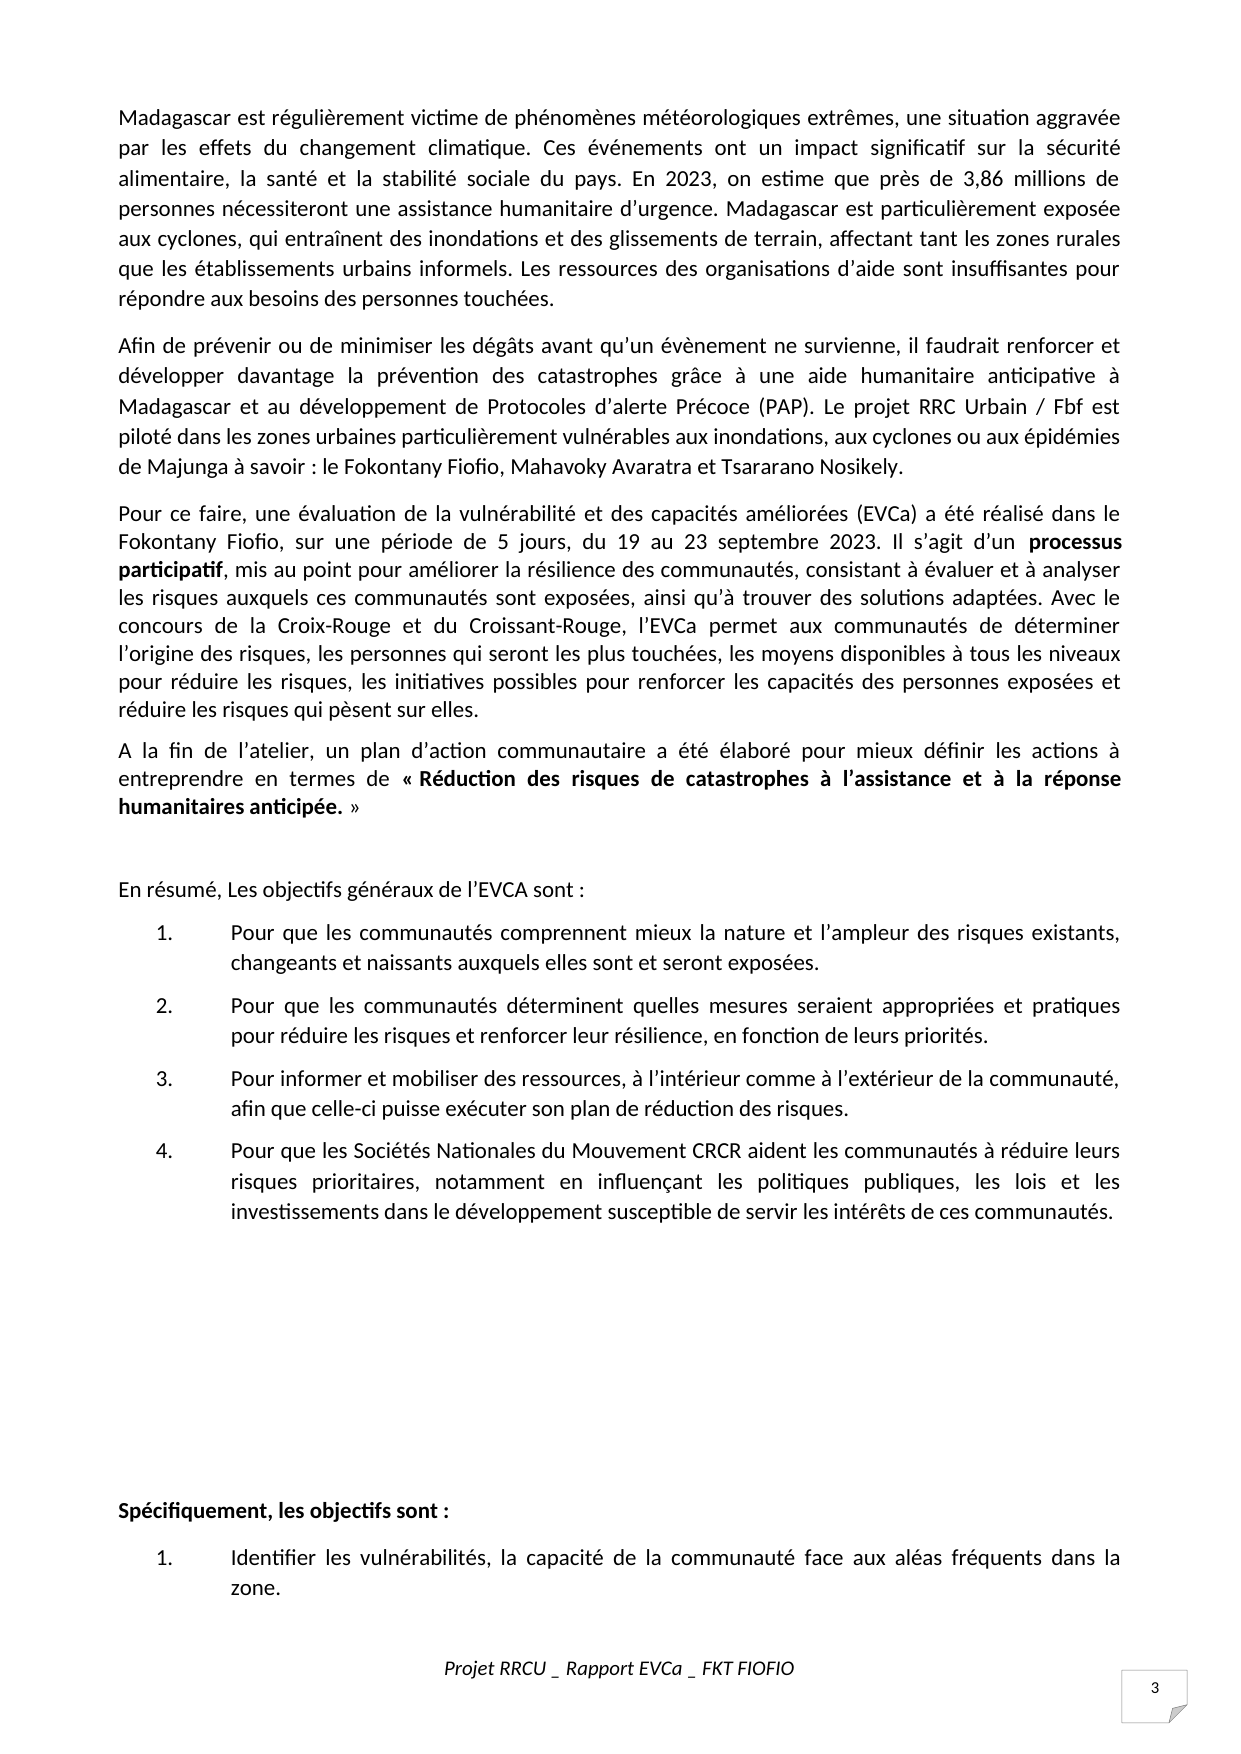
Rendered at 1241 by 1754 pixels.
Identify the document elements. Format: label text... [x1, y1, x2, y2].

list Pour que les communautés comprennent mieux la nature et l’ampleur des risques existants, changeants et naissants auxquels elles sont et seront exposées. [156, 918, 1122, 976]
list Identifier les vulnérabilités, la capacité de la communauté face aux aléas fréquents dans la zone. [156, 1543, 1122, 1601]
list Pour que les communautés déterminent quelles mesures seraient appropriées et pratiques pour réduire les risques et renforcer leur résilience, en fonction de leurs priorités. [156, 991, 1122, 1049]
text Spécifiquement, les objectifs sont : [118, 1496, 1122, 1524]
list Pour que les Sociétés Nationales du Mouvement CRCR aident les communautés à réduire leurs risques prioritaires, notamment en influençant les politiques publiques, les lois et les investissements dans le développement susceptible de servir les intérêts de ces communautés. [156, 1137, 1122, 1225]
text Pour ce faire, une évaluation de la vulnérabilité et des capacités améliorées (EVCa) a été réalisé dans le Fokontany Fiofio, sur une période de 5 jours, du 19 au 23 septembre 2023. Il s’agit d’un processus participatif, mis au point pour améliorer la résilience des communautés, consistant à évaluer et à analyser les risques auxquels ces communautés sont exposées, ainsi qu’à trouver des solutions adaptées. Avec le concours de la Croix-Rouge et du Croissant-Rouge, l’EVCa permet aux communautés de déterminer l’origine des risques, les personnes qui seront les plus touchées, les moyens disponibles à tous les niveaux pour réduire les risques, les initiatives possibles pour renforcer les capacités des personnes exposées et réduire les risques qui pèsent sur elles. [118, 499, 1122, 723]
text Madagascar est régulièrement victime de phénomènes météorologiques extrêmes, une situation aggravée par les effets du changement climatique. Ces événements ont un impact significatif sur la sécurité alimentaire, la santé et la stabilité sociale du pays. En 2023, on estime que près de 3,86 millions de personnes nécessiteront une assistance humanitaire d’urgence. Madagascar est particulièrement exposée aux cyclones, qui entraînent des inondations et des glissements de terrain, affectant tant les zones rurales que les établissements urbains informels. Les ressources des organisations d’aide sont insuffisantes pour répondre aux besoins des personnes touchées. [118, 103, 1122, 313]
text En résumé, Les objectifs généraux de l’EVCA sont : [118, 875, 1122, 903]
text Afin de prévenir ou de minimiser les dégâts avant qu’un évènement ne survienne, il faudrait renforcer et développer davantage la prévention des catastrophes grâce à une aide humanitaire anticipative à Madagascar et au développement de Protocoles d’alerte Précoce (PAP). Le projet RRC Urbain / Fbf est piloté dans les zones urbaines particulièrement vulnérables aux inondations, aux cyclones ou aux épidémies de Majunga à savoir : le Fokontany Fiofio, Mahavoky Avaratra et Tsararano Nosikely. [118, 331, 1122, 480]
list Pour informer et mobiliser des ressources, à l’intérieur comme à l’extérieur de la communauté, afin que celle-ci puisse exécuter son plan de réduction des risques. [156, 1064, 1122, 1122]
text A la fin de l’atelier, un plan d’action communautaire a été élaboré pour mieux définir les actions à entreprendre en termes de « Réduction des risques de catastrophes à l’assistance et à la réponse humanitaires anticipée. » [118, 736, 1122, 820]
